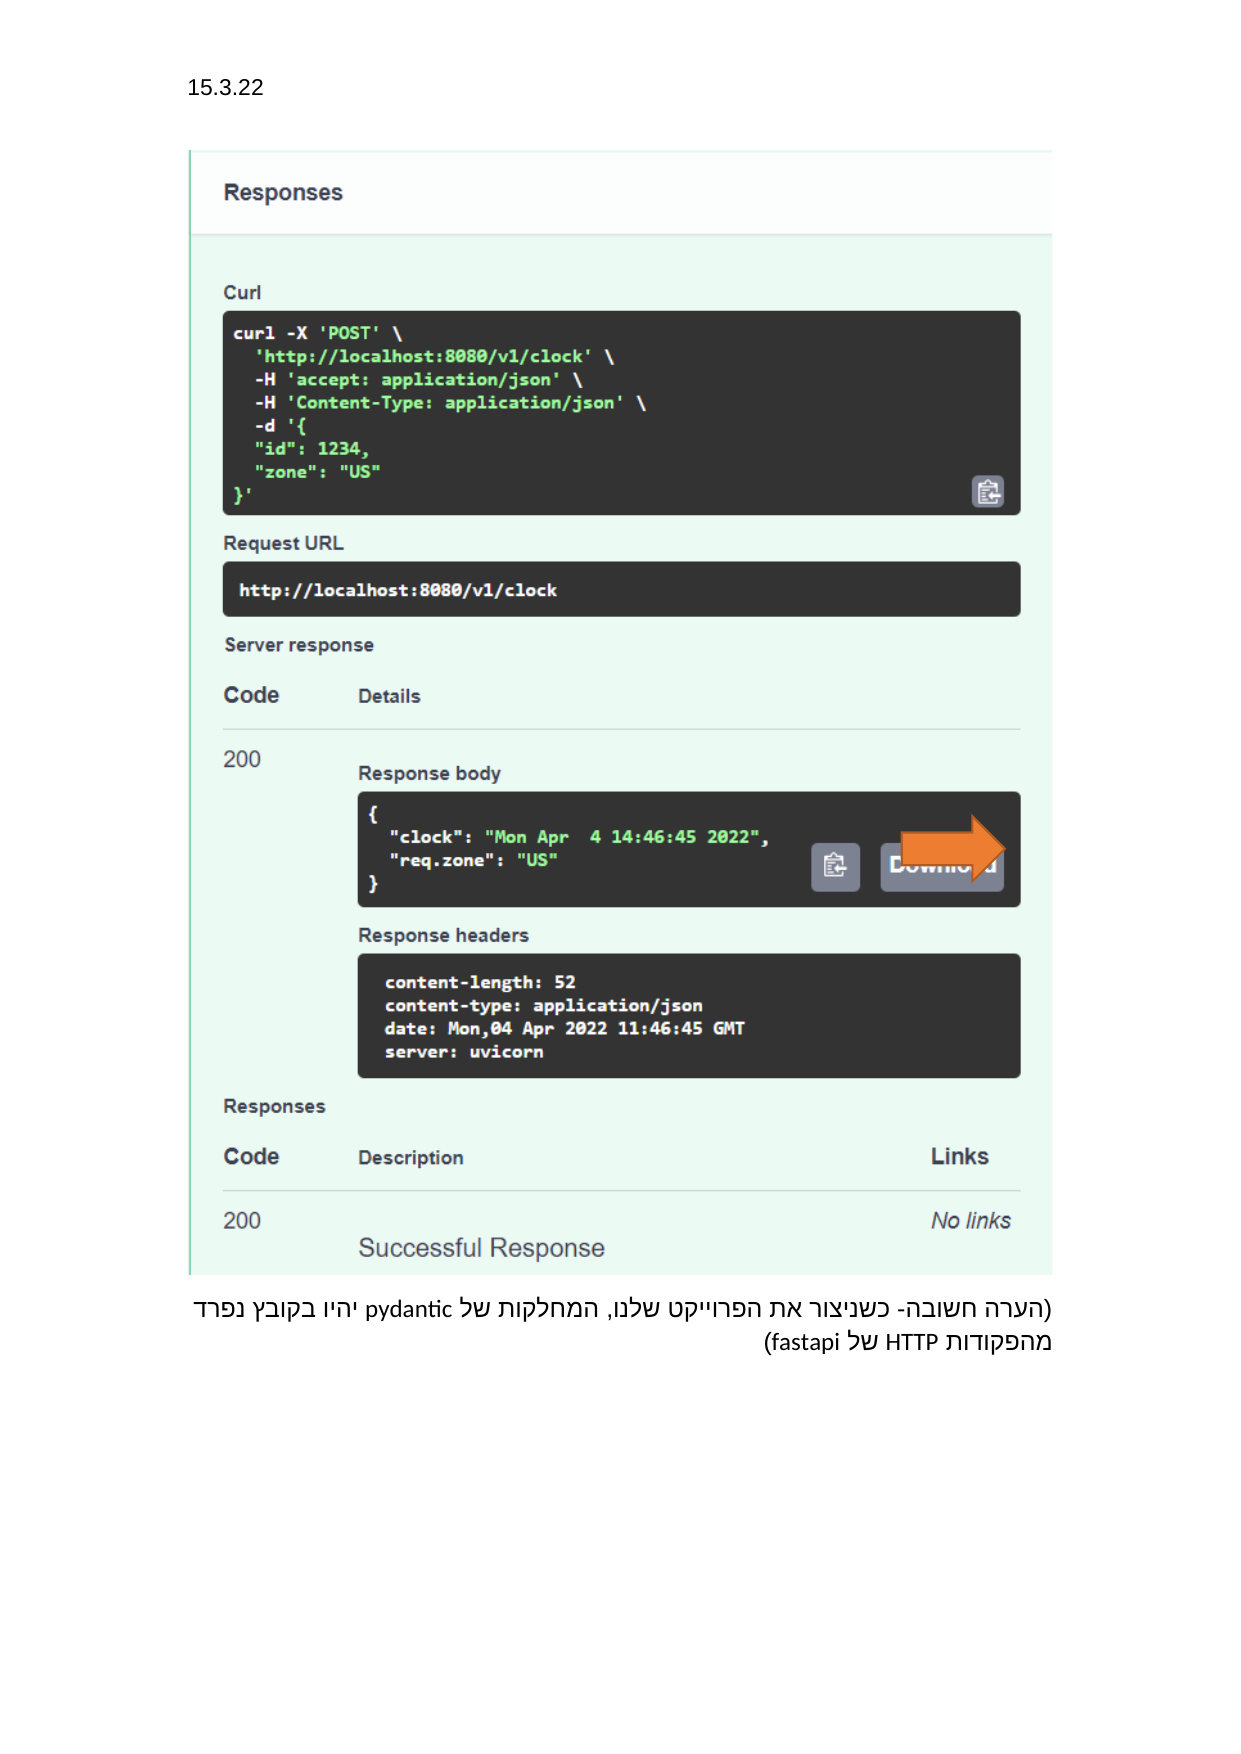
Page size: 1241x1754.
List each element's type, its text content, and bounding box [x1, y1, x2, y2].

picture [187, 150, 1053, 1275]
text (הערה חשובה- כשניצור את הפרוייקט שלנו, המחלקות של pydantic יהיו בקובץ נפרד מהפקודות HTTP של fastapi) [187, 1293, 1053, 1357]
